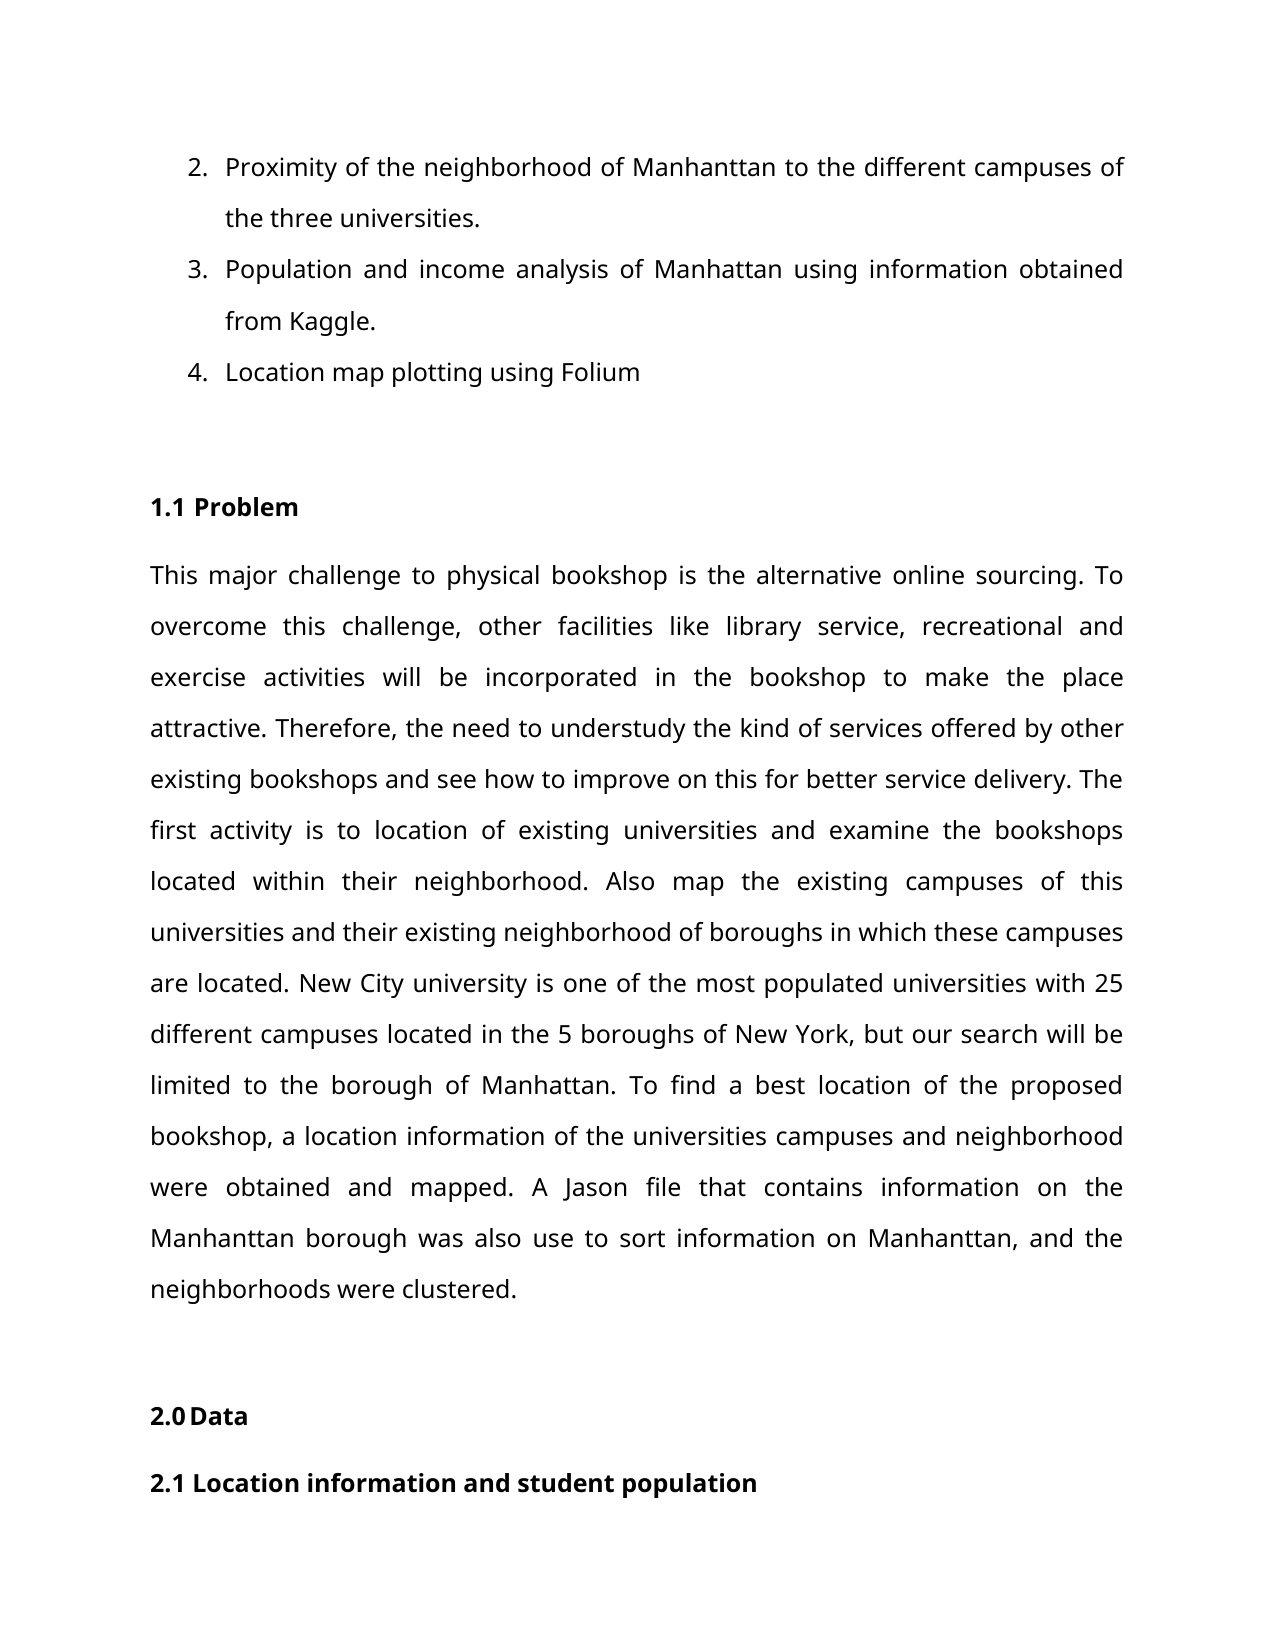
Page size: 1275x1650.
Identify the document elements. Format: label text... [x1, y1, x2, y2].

list Data [150, 1398, 1125, 1432]
text 2.1 Location information and student population [150, 1466, 1125, 1500]
list Problem [150, 489, 1125, 524]
list Proximity of the neighborhood of Manhanttan to the different campuses of the three universities. [187, 150, 1125, 235]
list Location map plotting using Folium [187, 354, 1125, 388]
text This major challenge to physical bookshop is the alternative online sourcing. To overcome this challenge, other facilities like library service, recreational and exercise activities will be incorporated in the bookshop to make the place attractive. Therefore, the need to understudy the kind of services offered by other existing bookshops and see how to improve on this for better service delivery. The first activity is to location of existing universities and examine the bookshops located within their neighborhood. Also map the existing campuses of this universities and their existing neighborhood of boroughs in which these campuses are located. New City university is one of the most populated universities with 25 different campuses located in the 5 boroughs of New York, but our search will be limited to the borough of Manhattan. To find a best location of the proposed bookshop, a location information of the universities campuses and neighborhood were obtained and mapped. A Jason file that contains information on the Manhanttan borough was also use to sort information on Manhanttan, and the neighborhoods were clustered. [150, 557, 1125, 1306]
list Population and income analysis of Manhattan using information obtained from Kaggle. [187, 252, 1125, 337]
